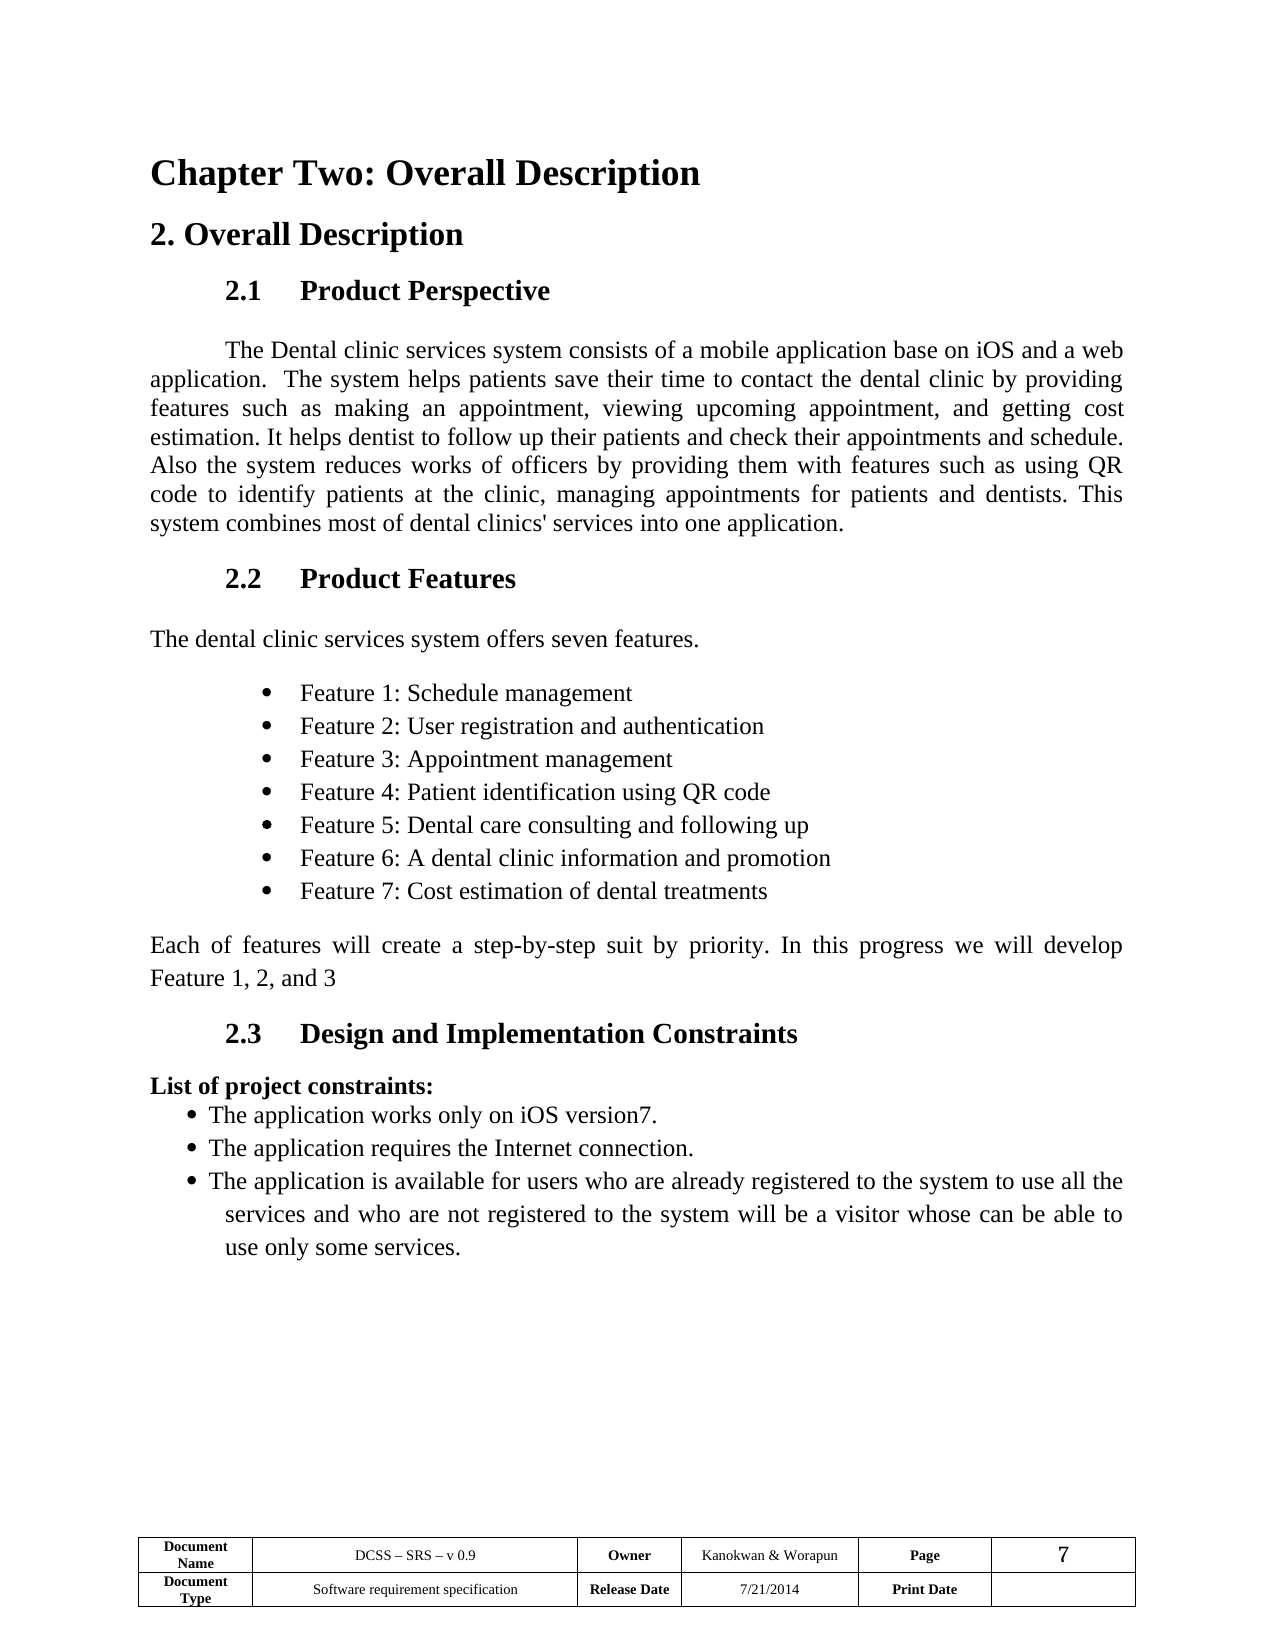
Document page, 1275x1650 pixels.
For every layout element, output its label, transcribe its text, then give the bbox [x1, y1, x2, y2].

subtitle 2.2 Product Features [150, 562, 1125, 595]
list The application requires the Internet connection. [187, 1133, 1125, 1162]
list The application is available for users who are already registered to the system to use all the services and who are not registered to the system will be a visitor whose can be able to use only some services. [187, 1166, 1125, 1261]
subtitle 2.3 Design and Implementation Constraints [150, 1017, 1125, 1050]
subtitle Chapter Two: Overall Description [150, 150, 1125, 193]
list Feature 5: Dental care consulting and following up [262, 810, 1125, 839]
text The dental clinic services system offers seven features. [150, 624, 1125, 653]
list Feature 2: User registration and authentication [262, 711, 1125, 739]
text Each of features will create a step-by-step suit by priority. In this progress we will develop Feature 1, 2, and 3 [150, 930, 1125, 992]
subtitle 2.1 Product Perspective [150, 273, 1125, 307]
list Feature 4: Patient identification using QR code [262, 777, 1125, 806]
list The application works only on iOS version7. [187, 1100, 1125, 1128]
list Feature 1: Schedule management [262, 678, 1125, 707]
list Feature 6: A dental clinic information and promotion [262, 843, 1125, 872]
text The Dental clinic services system consists of a mobile application base on iOS and a web application. The system helps patients save their time to contact the dental clinic by providing features such as making an appointment, viewing upcoming appointment, and getting cost estimation. It helps dentist to follow up their patients and check their appointments and schedule. Also the system reduces works of officers by providing them with features such as using QR code to identify patients at the clinic, managing appointments for patients and dentists. This system combines most of dental clinics' services into one application. [150, 335, 1125, 537]
list Feature 3: Appointment management [262, 744, 1125, 773]
list Feature 7: Cost estimation of dental treatments [262, 876, 1125, 905]
subtitle 2. Overall Description [150, 214, 1125, 252]
subtitle List of project constraints: [150, 1071, 1125, 1100]
